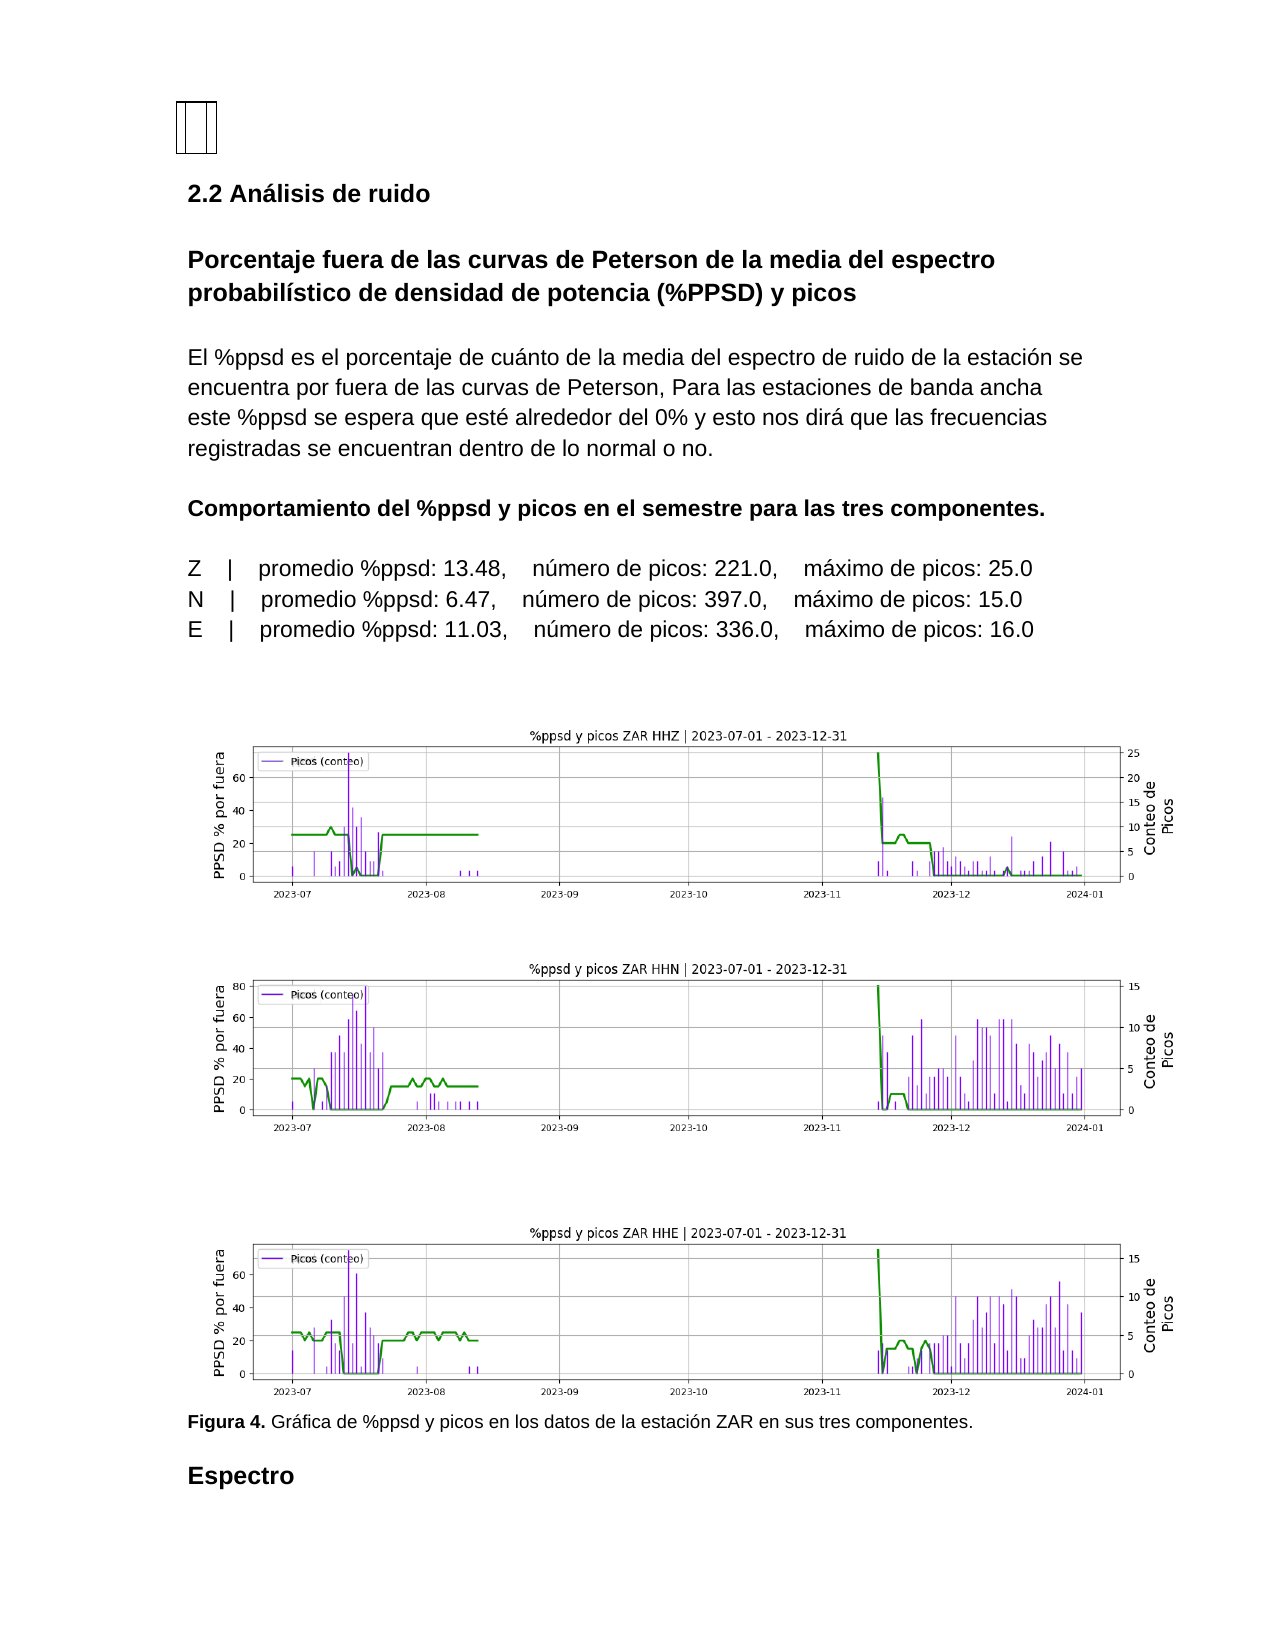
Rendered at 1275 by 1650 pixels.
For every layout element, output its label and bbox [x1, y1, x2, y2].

picture [206, 1173, 1182, 1404]
picture [206, 909, 1182, 1140]
picture [206, 676, 1182, 906]
text [187, 153, 1087, 1490]
